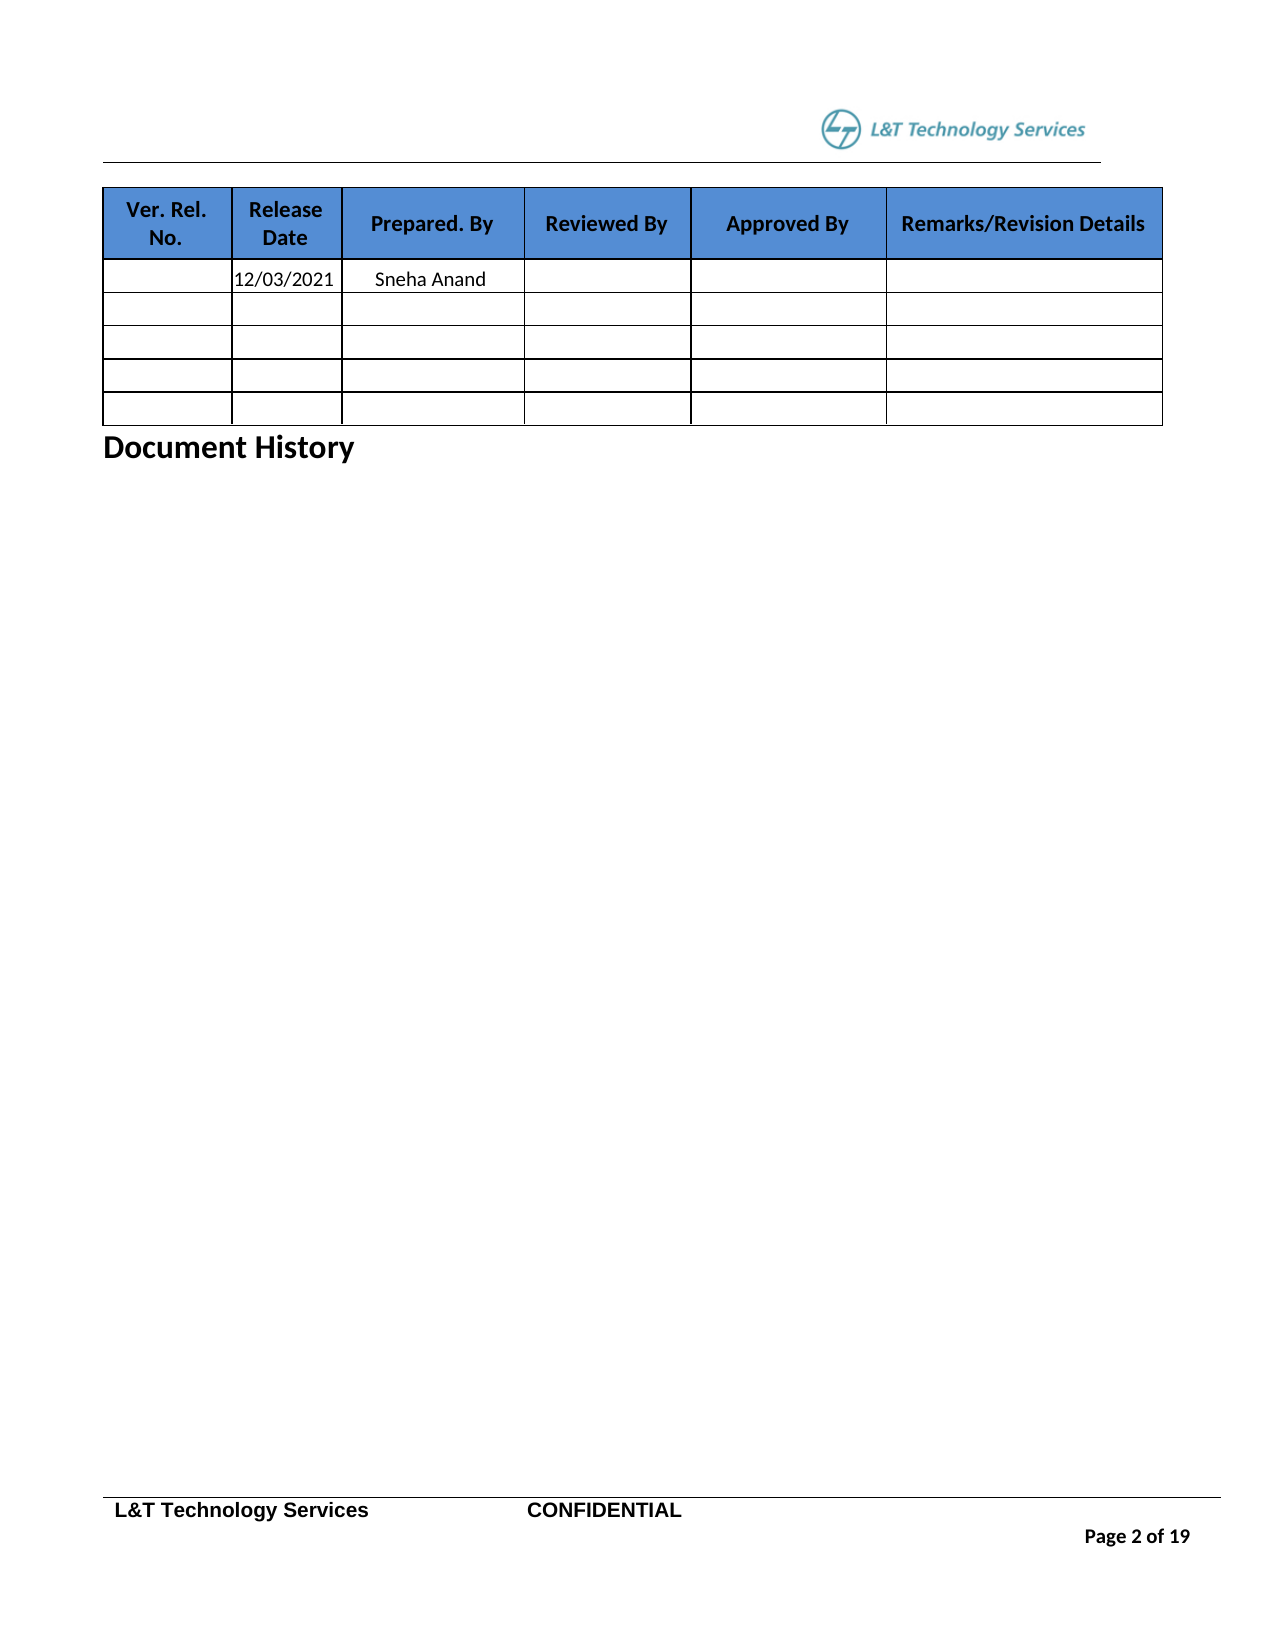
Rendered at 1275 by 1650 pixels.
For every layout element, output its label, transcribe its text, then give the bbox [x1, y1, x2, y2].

table_cell Sneha Anand [343, 260, 524, 292]
table_header Release Date [233, 188, 341, 258]
table_header Remarks/Revision Details [887, 188, 1162, 258]
table_cell [525, 360, 690, 391]
table_cell [525, 393, 690, 424]
table_cell [525, 260, 690, 292]
table_cell [525, 293, 690, 325]
table_cell [233, 326, 341, 358]
table_cell [887, 260, 1162, 292]
table_cell [104, 393, 231, 424]
table_cell [887, 360, 1162, 391]
table_cell [233, 360, 341, 391]
table_header Prepared. By [343, 188, 524, 258]
table_cell 12/03/2021 [233, 260, 341, 292]
table_cell [692, 260, 886, 292]
table_cell [104, 260, 231, 292]
table_cell [887, 293, 1162, 325]
table_header Approved By [692, 188, 886, 258]
table_cell [104, 326, 231, 358]
table_cell [887, 393, 1162, 424]
table_cell [343, 360, 524, 391]
table_cell [692, 393, 886, 424]
table_cell [525, 326, 690, 358]
table_header Ver. Rel. No. [104, 188, 231, 258]
text Document History [103, 426, 1162, 467]
table_cell [104, 360, 231, 391]
table_header Reviewed By [525, 188, 690, 258]
table_cell [233, 393, 341, 424]
table_cell [692, 360, 886, 391]
table_cell [692, 293, 886, 325]
table_cell [343, 393, 524, 424]
table_cell [343, 326, 524, 358]
table_cell [692, 326, 886, 358]
table_cell [104, 293, 231, 325]
table_cell [233, 293, 341, 325]
table_cell [343, 293, 524, 325]
table_cell [887, 326, 1162, 358]
